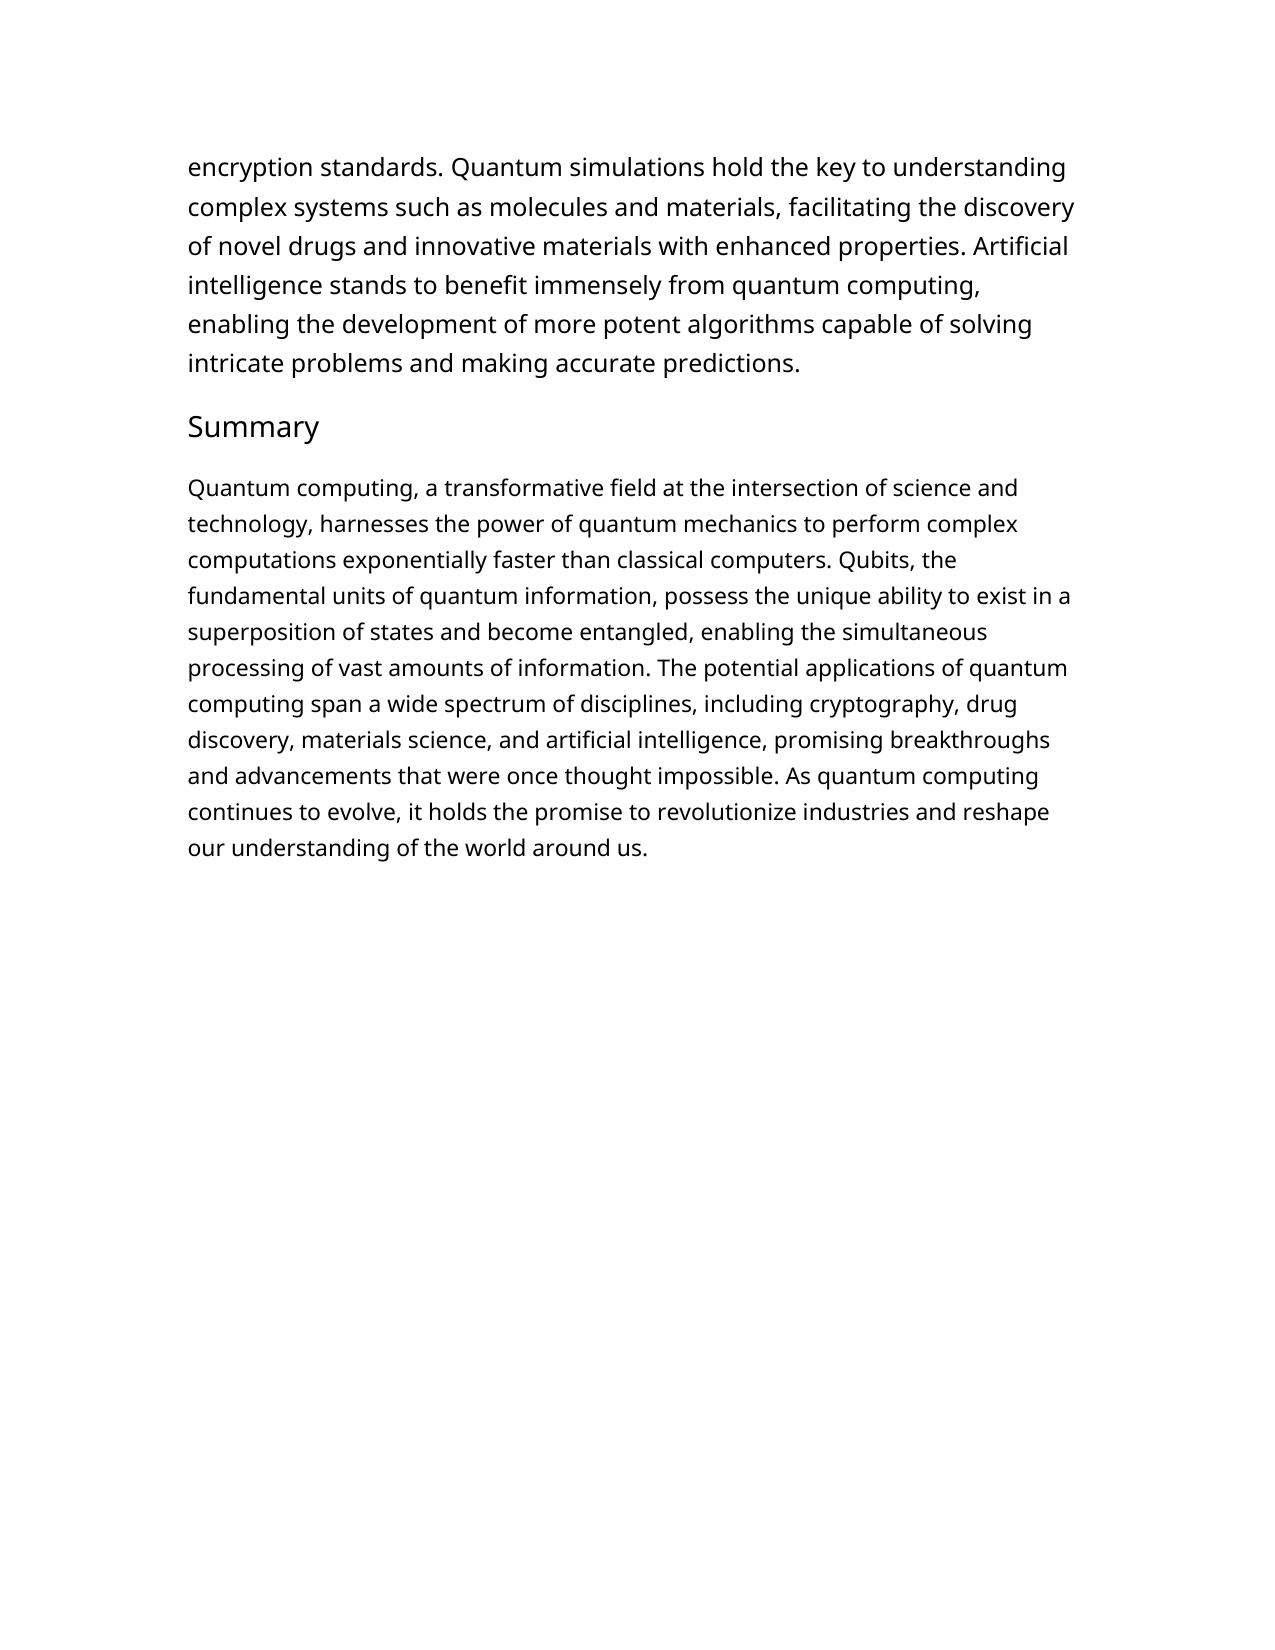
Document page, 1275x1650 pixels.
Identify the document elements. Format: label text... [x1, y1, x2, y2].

text Summary [187, 406, 1087, 446]
text Quantum computing, a transformative field at the intersection of science and technology, harnesses the power of quantum mechanics to perform complex computations exponentially faster than classical computers. Qubits, the fundamental units of quantum information, possess the unique ability to exist in a superposition of states and become entangled, enabling the simultaneous processing of vast amounts of information. The potential applications of quantum computing span a wide spectrum of disciplines, including cryptography, drug discovery, materials science, and artificial intelligence, promising breakthroughs and advancements that were once thought impossible. As quantum computing continues to evolve, it holds the promise to revolutionize industries and reshape our understanding of the world around us. [187, 472, 1087, 863]
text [187, 150, 1087, 380]
